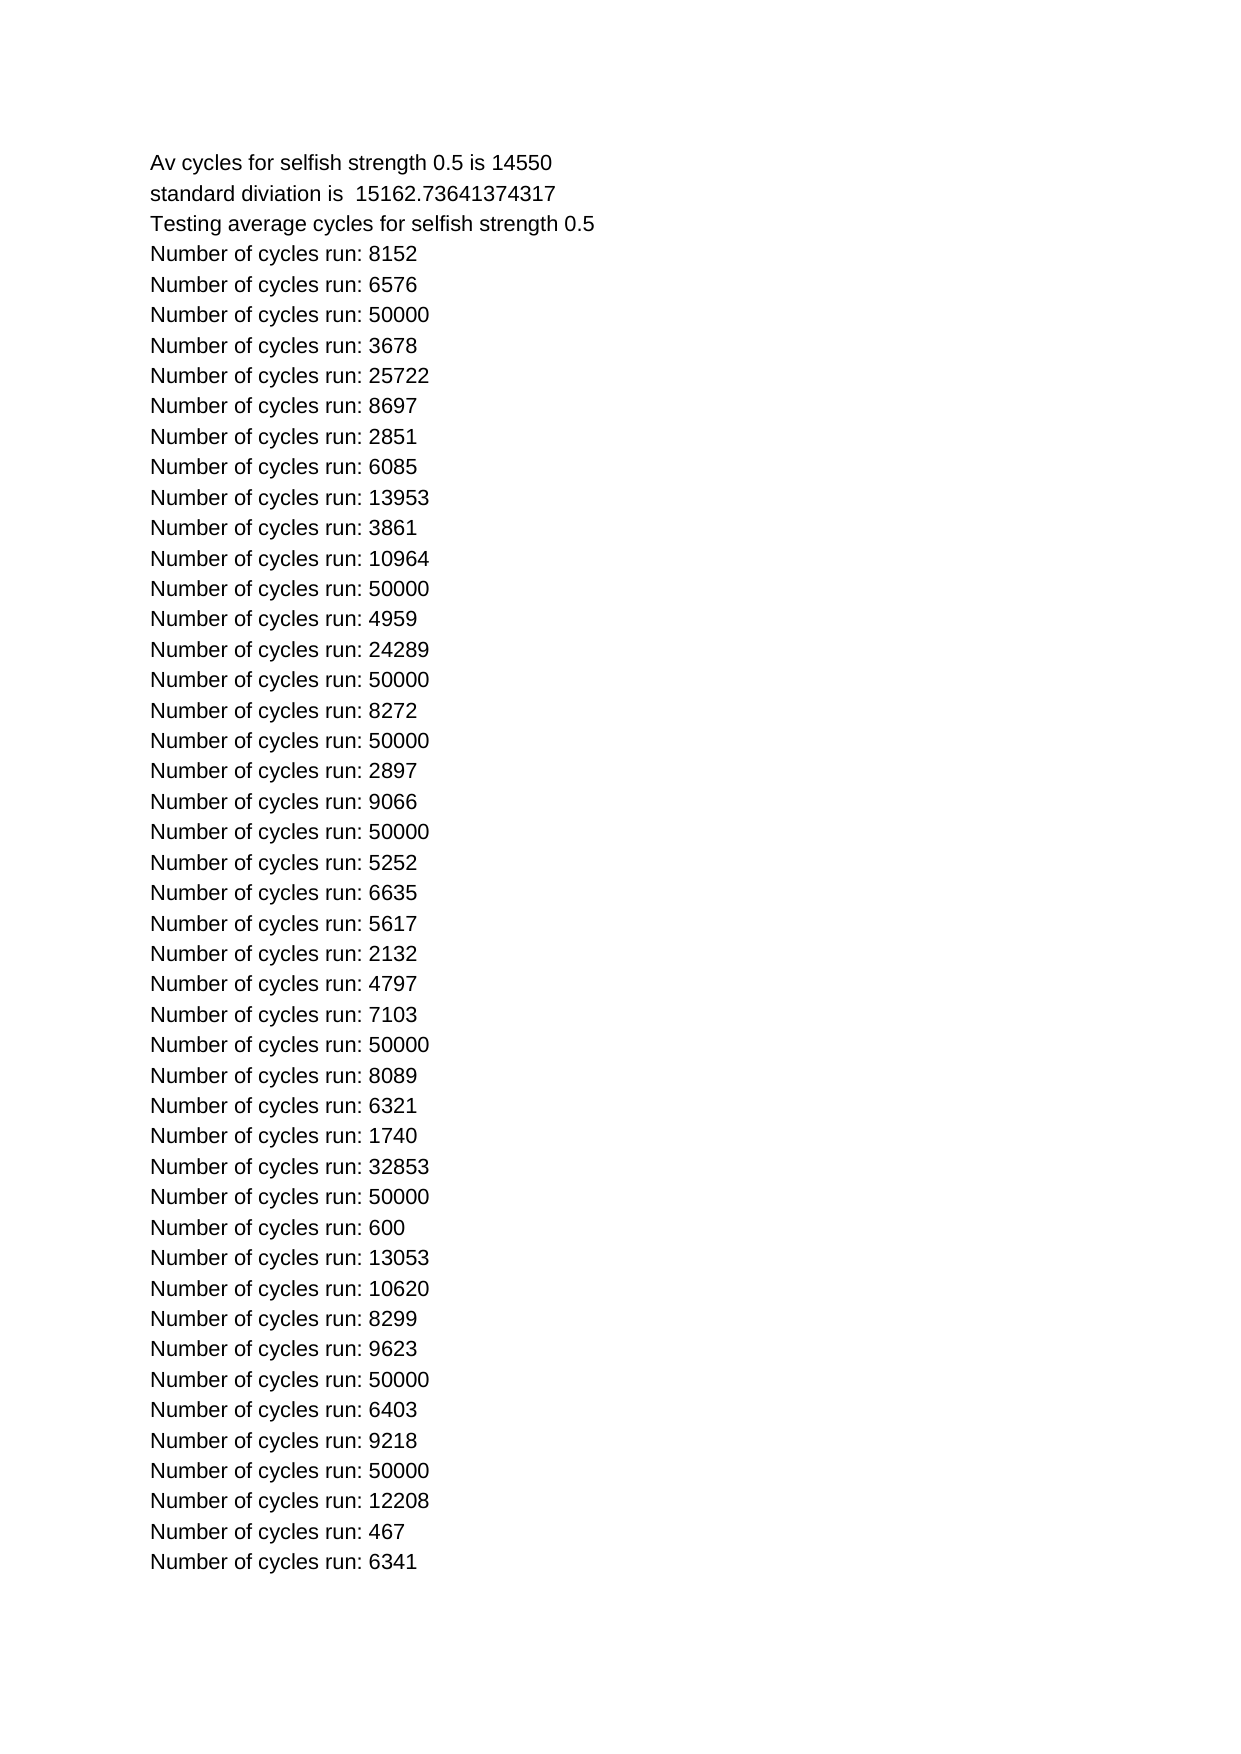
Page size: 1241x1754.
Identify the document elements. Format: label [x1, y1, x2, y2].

text [150, 150, 1090, 1574]
